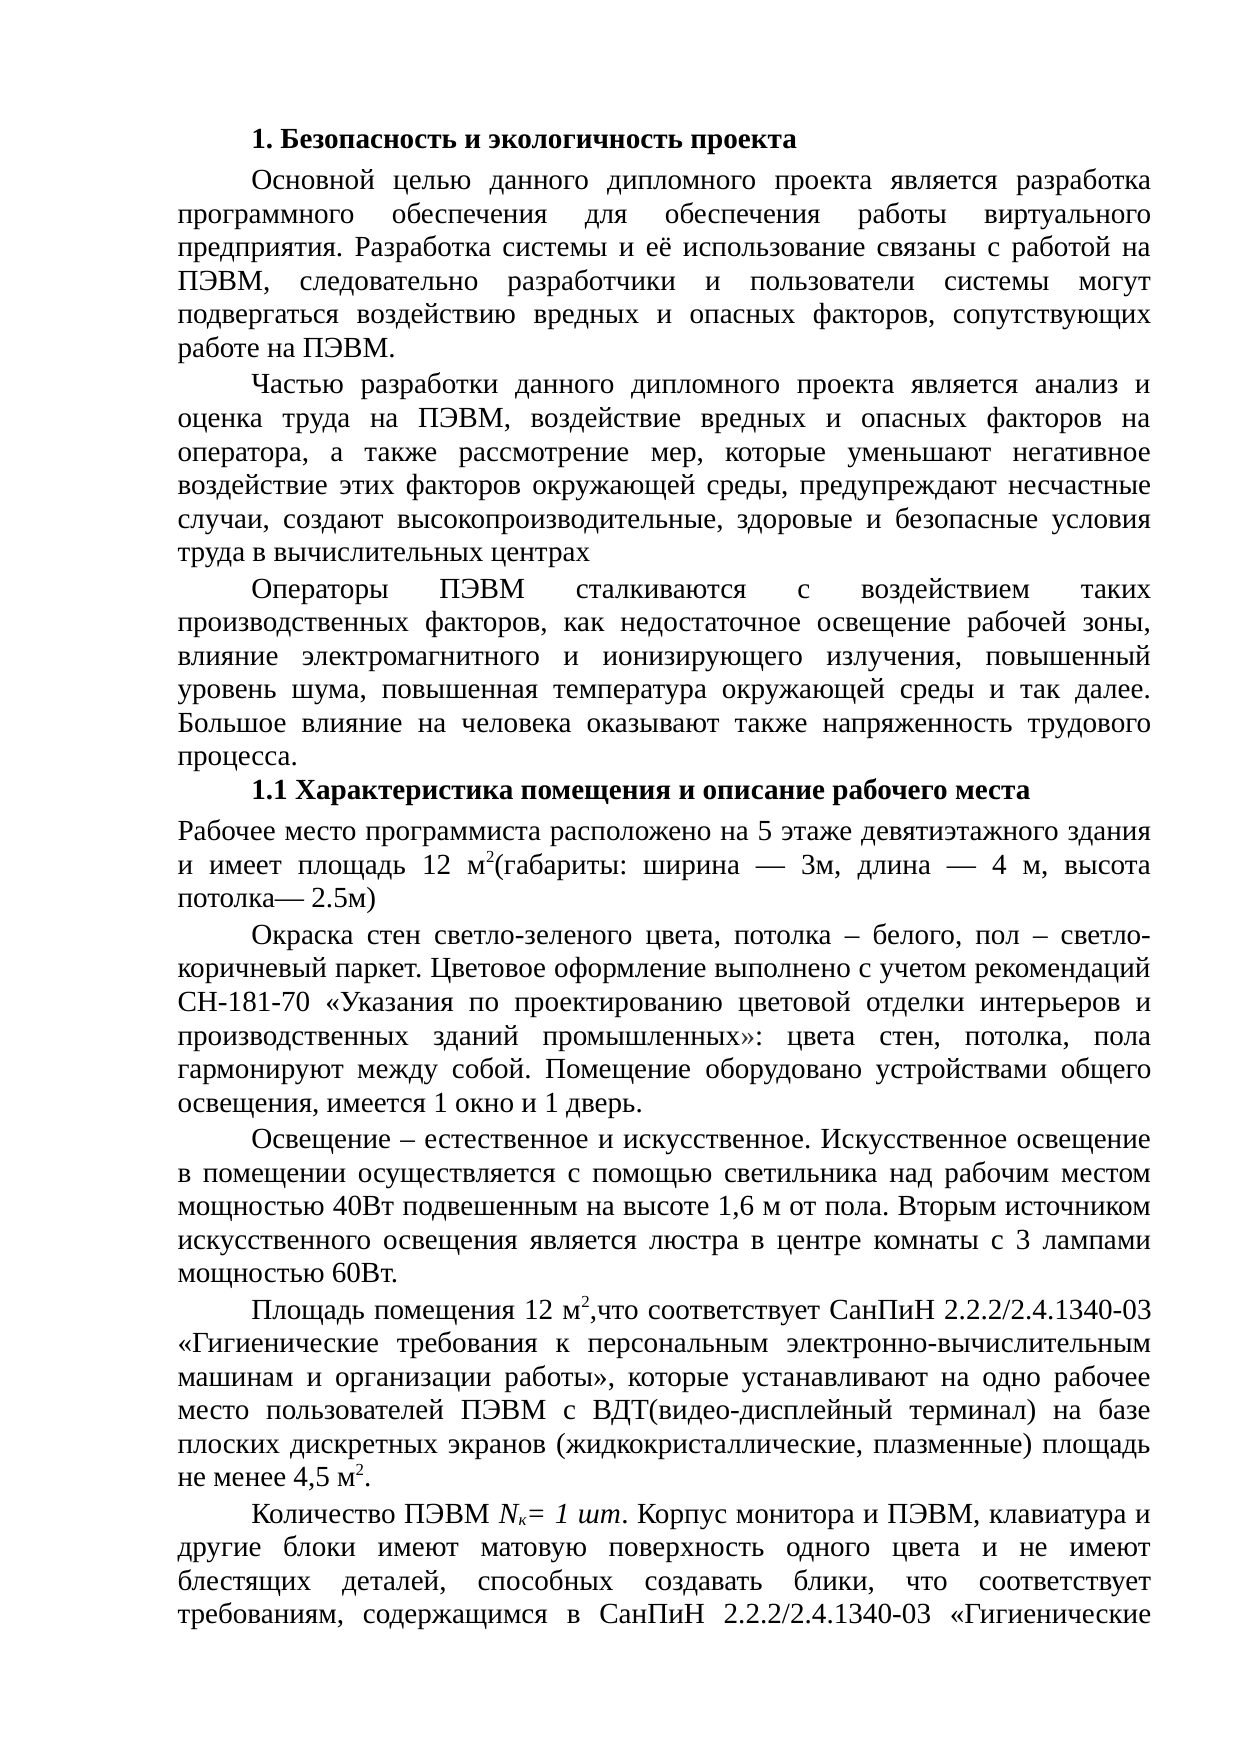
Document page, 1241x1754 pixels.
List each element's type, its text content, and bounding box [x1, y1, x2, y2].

text Основной целью данного дипломного проекта является разработка программного обеспечения для обеспечения работы виртуального предприятия. Разработка системы и её использование связаны с работой на ПЭВМ, следовательно разработчики и пользователи системы могут подвергаться воздействию вредных и опасных факторов, сопутствующих работе на ПЭВМ. [177, 162, 1152, 364]
text Операторы ПЭВМ сталкиваются с воздействием таких производственных факторов, как недостаточное освещение рабочей зоны, влияние электромагнитного и ионизирующего излучения, повышенный уровень шума, повышенная температура окружающей среды и так далее. Большое влияние на человека оказывают также напряженность трудового процесса. [177, 571, 1152, 772]
text Освещение – естественное и искусственное. Искусственное освещение в помещении осуществляется с помощью светильника над рабочим местом мощностью 40Вт подвешенным на высоте 1,6 м от пола. Вторым источником искусственного освещения является люстра в центре комнаты с 3 лампами мощностью 60Вт. [177, 1121, 1152, 1289]
text Рабочее место программиста расположено на 5 этаже девятиэтажного здания и имеет площадь 12 м2(габариты: ширина ― 3м, длина ― 4 м, высота потолка― 2.5м) [177, 813, 1152, 914]
text Окраска стен светло-зеленого цвета, потолка – белого, пол – светло-коричневый паркет. Цветовое оформление выполнено с учетом рекомендаций СН-181-70 «Указания по проектированию цветовой отделки интерьеров и производственных зданий промышленных»: цвета стен, потолка, пола гармонируют между собой. Помещение оборудовано устройствами общего освещения, имеется 1 окно и 1 дверь. [177, 917, 1152, 1118]
text Площадь помещения 12 м2,что соответствует СанПиН 2.2.2/2.4.1340-03 «Гигиенические требования к персональным электронно-вычислительным машинам и организации работы», которые устанавливают на одно рабочее место пользователей ПЭВМ с ВДТ(видео-дисплейный терминал) на базе плоских дискретных экранов (жидкокристаллические, плазменные) площадь не менее 4,5 м2. [177, 1292, 1152, 1493]
text Частью разработки данного дипломного проекта является анализ и оценка труда на ПЭВМ, воздействие вредных и опасных факторов на оператора, а также рассмотрение мер, которые уменьшают негативное воздействие этих факторов окружающей среды, предупреждают несчастные случаи, создают высокопроизводительные, здоровые и безопасные условия труда в вычислительных центрах [177, 367, 1152, 568]
text 1.1 Характеристика помещения и описание рабочего места [177, 772, 1152, 806]
text 1. Безопасность и экологичность проекта [177, 121, 1152, 154]
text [177, 1496, 1152, 1630]
